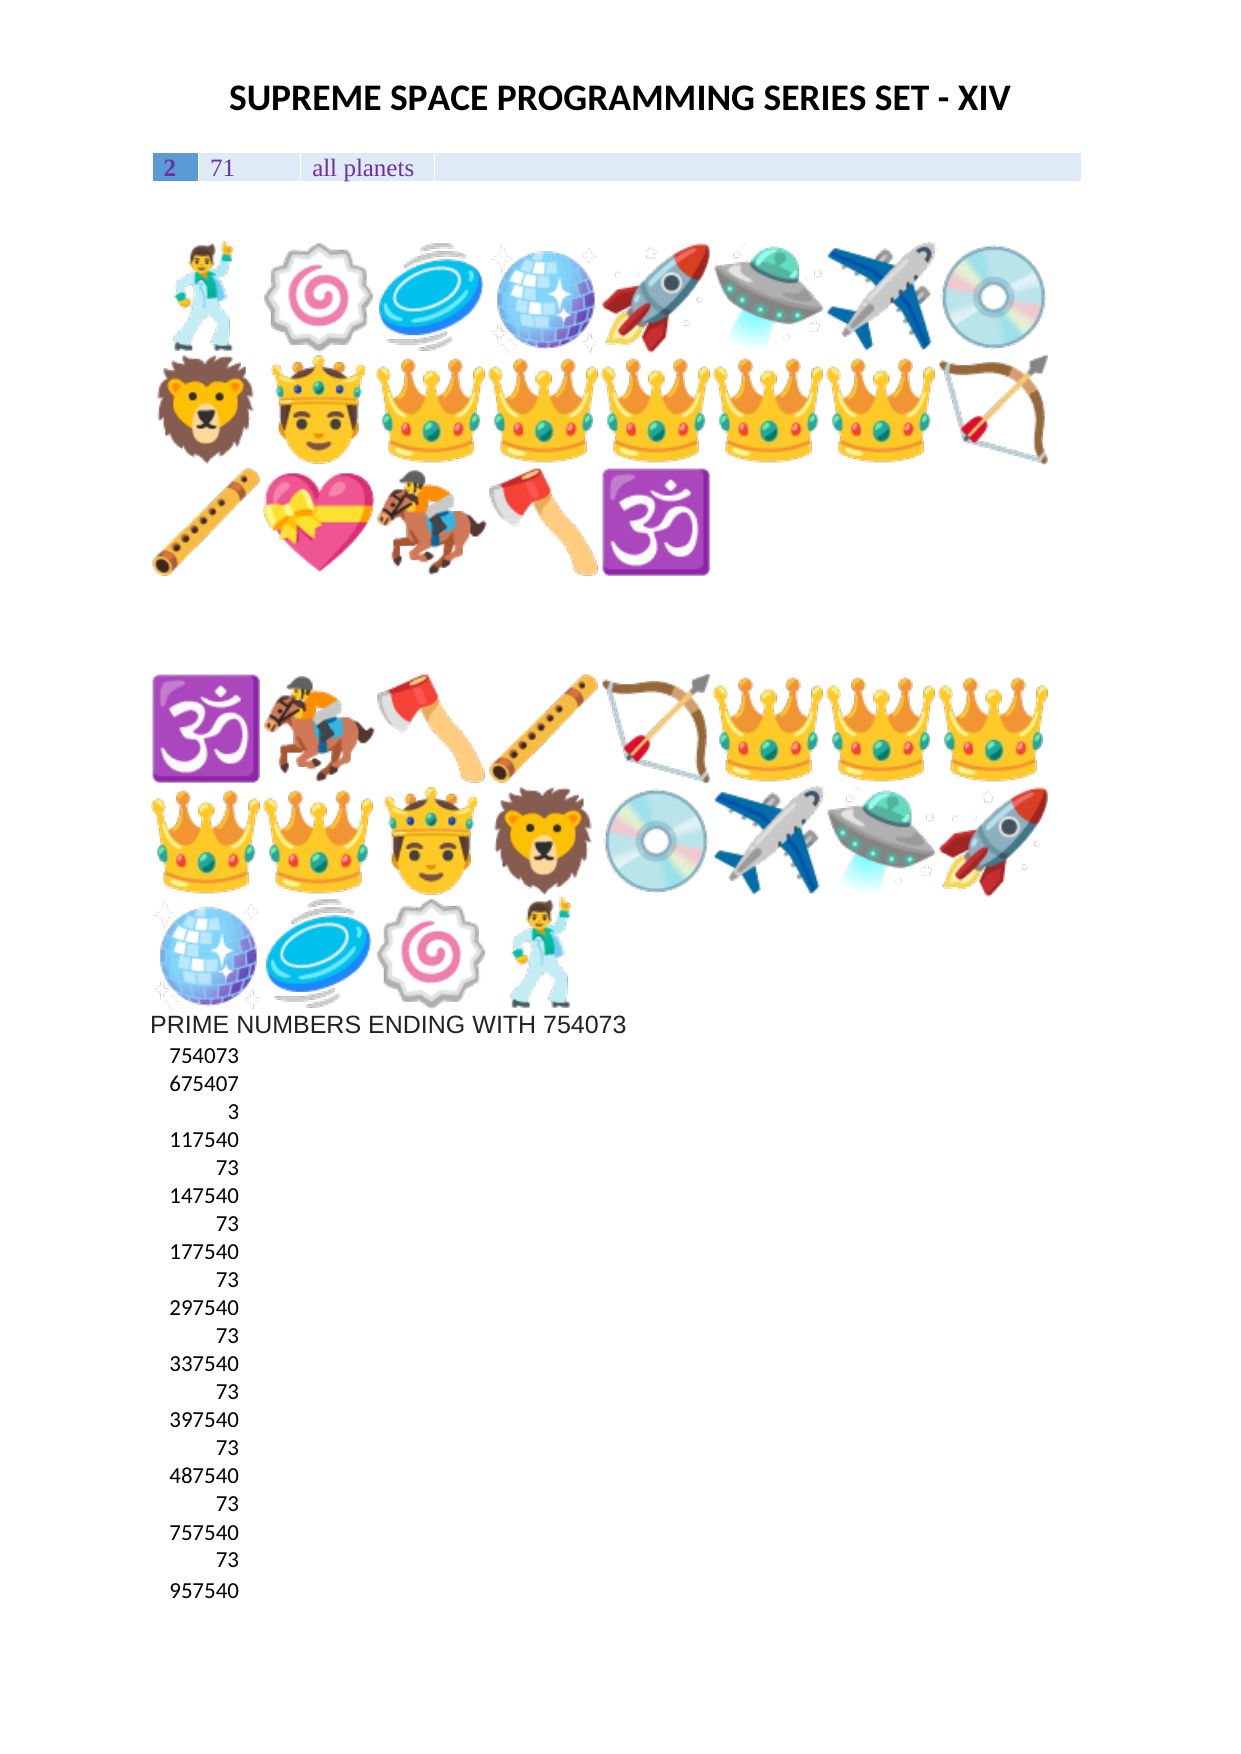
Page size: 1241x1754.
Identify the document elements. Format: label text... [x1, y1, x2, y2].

table_cell 17754073 [150, 1238, 250, 1293]
table_cell 75754073 [150, 1518, 250, 1574]
table_cell 6754073 [150, 1069, 250, 1125]
picture [150, 672, 1050, 1011]
table_header [150, 150, 1090, 184]
picture [150, 241, 1050, 579]
table_cell 29754073 [150, 1294, 250, 1349]
table_cell 48754073 [150, 1462, 250, 1518]
table_header 754073 [150, 1039, 250, 1069]
table_cell 95754073 [150, 1574, 250, 1604]
table_cell 11754073 [150, 1125, 250, 1181]
table_cell 33754073 [150, 1350, 250, 1406]
text PRIME NUMBERS ENDING WITH 754073 [150, 1010, 1090, 1039]
table_cell 14754073 [150, 1181, 250, 1237]
table_cell 39754073 [150, 1406, 250, 1462]
